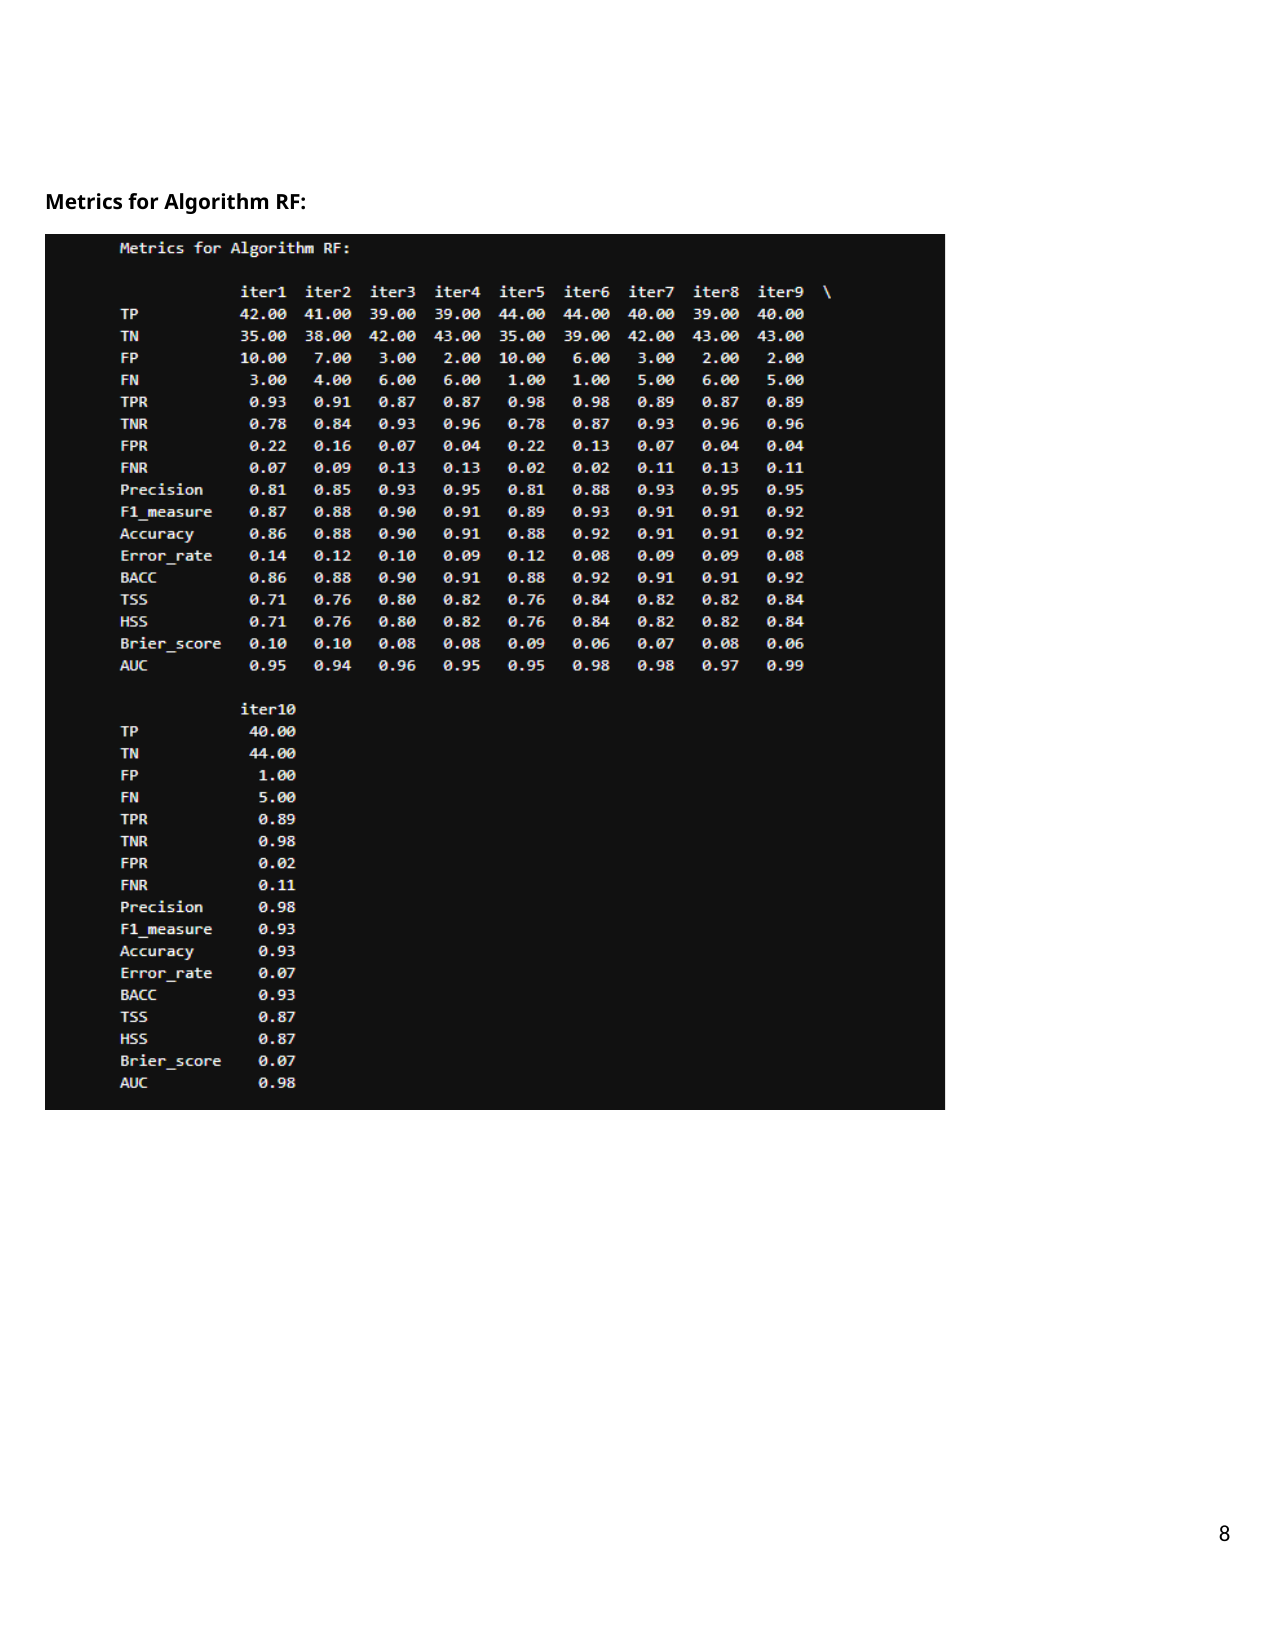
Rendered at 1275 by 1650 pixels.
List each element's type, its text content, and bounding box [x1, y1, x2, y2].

picture [45, 234, 946, 1110]
text Metrics for Algorithm RF: [45, 187, 1230, 215]
